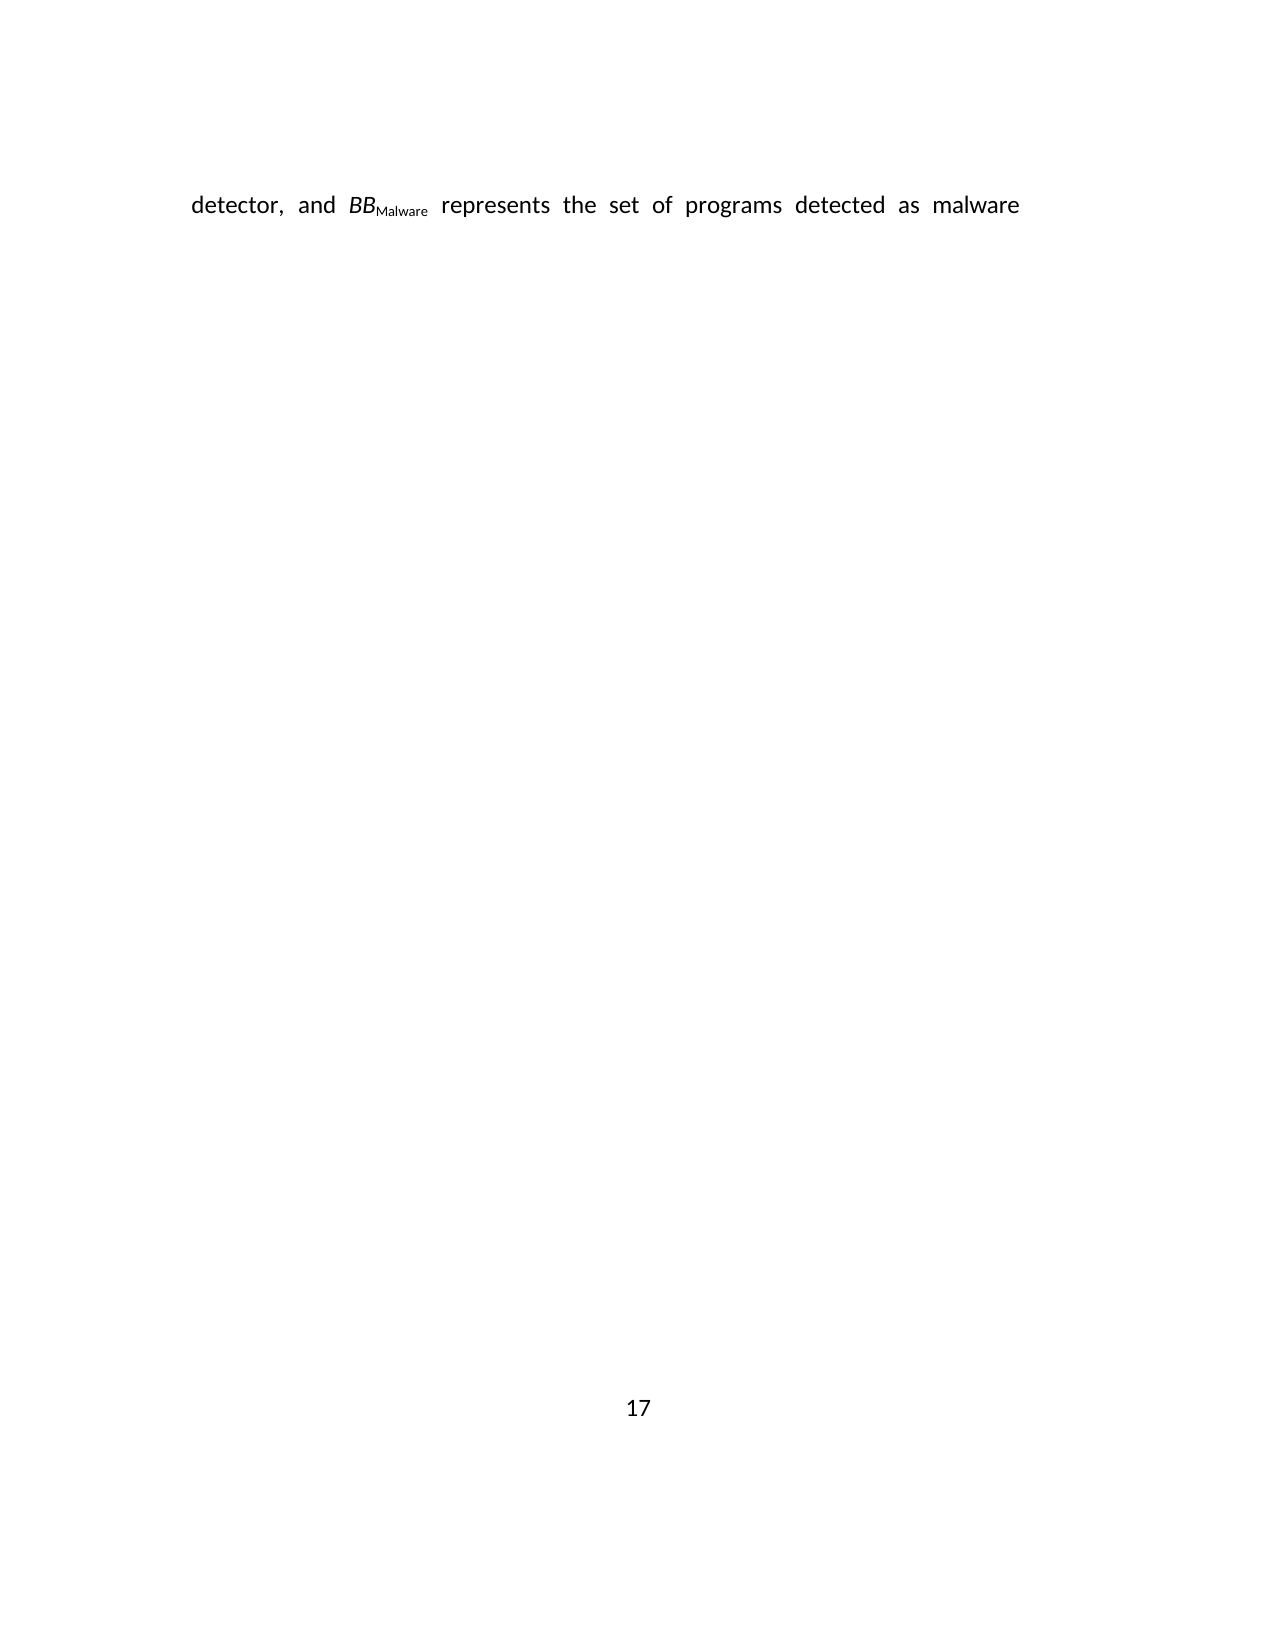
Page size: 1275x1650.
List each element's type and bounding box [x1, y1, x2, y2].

text [191, 189, 1084, 220]
